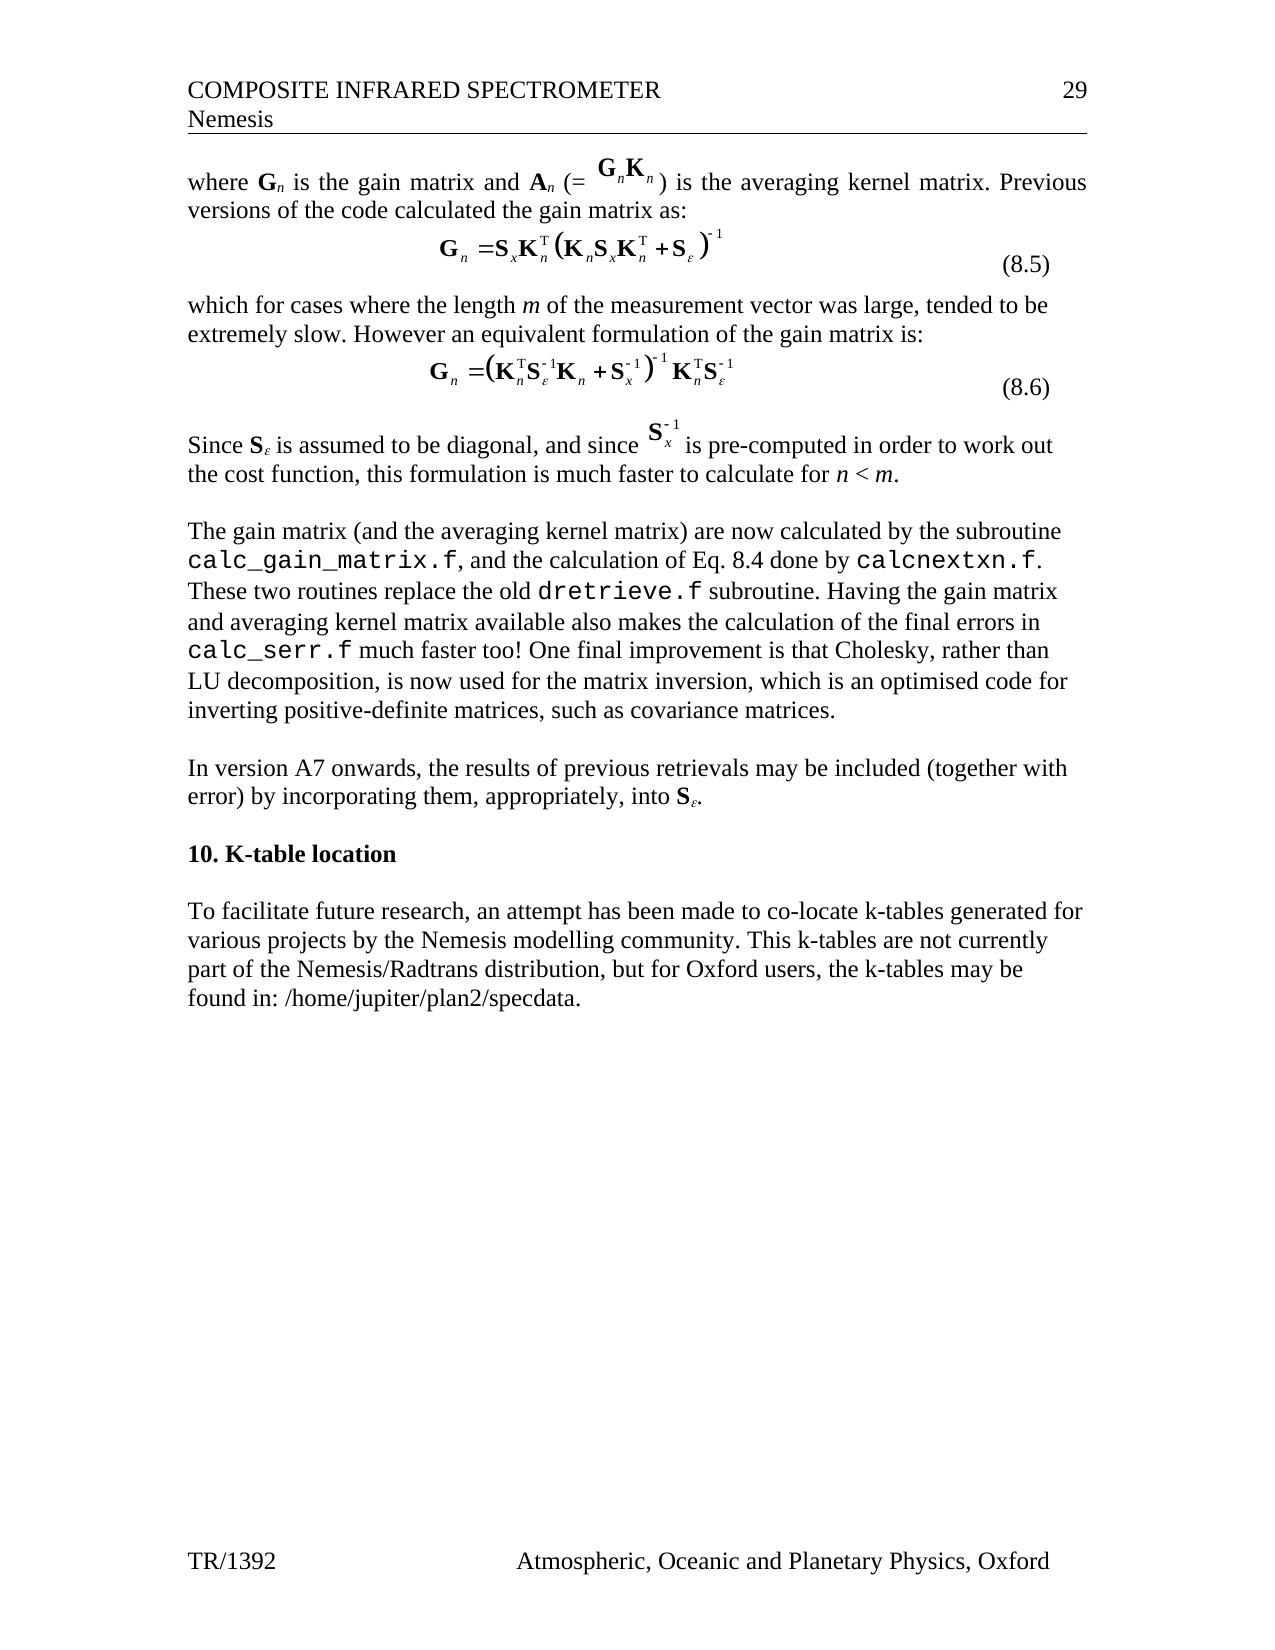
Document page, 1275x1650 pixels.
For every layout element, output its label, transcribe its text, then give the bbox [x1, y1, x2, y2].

text To facilitate future research, an attempt has been made to co-locate k-tables generated for various projects by the Nemesis modelling community. This k-tables are not currently part of the Nemesis/Radtrans distribution, but for Oxford users, the k-tables may be found in: /home/jupiter/plan2/specdata. [187, 896, 1087, 1011]
text (8.5) [187, 224, 1087, 278]
text (8.6) [187, 348, 1087, 401]
text In version A7 onwards, the results of previous retrievals may be included (together with error) by incorporating them, appropriately, into S. [187, 753, 1087, 810]
text which for cases where the length m of the measurement vector was large, tended to be extremely slow. However an equivalent formulation of the gain matrix is: [187, 290, 1087, 348]
text Since S is assumed to be diagonal, and since is pre-computed in order to work out the cost function, this formulation is much faster to calculate for n < m. [187, 414, 1087, 488]
text 10. K-table location [187, 839, 1087, 868]
text The gain matrix (and the averaging kernel matrix) are now calculated by the subroutine calc_gain_matrix.f, and the calculation of Eq. 8.4 done by calcnextxn.f. These two routines replace the old dretrieve.f subroutine. Having the gain matrix and averaging kernel matrix available also makes the calculation of the final errors in calc_serr.f much faster too! One final improvement is that Cholesky, rather than LU decomposition, is now used for the matrix inversion, which is an optimised code for inverting positive-definite matrices, such as covariance matrices. [187, 516, 1087, 724]
text where Gn is the gain matrix and An (= ) is the averaging kernel matrix. Previous versions of the code calculated the gain matrix as: [187, 150, 1087, 224]
